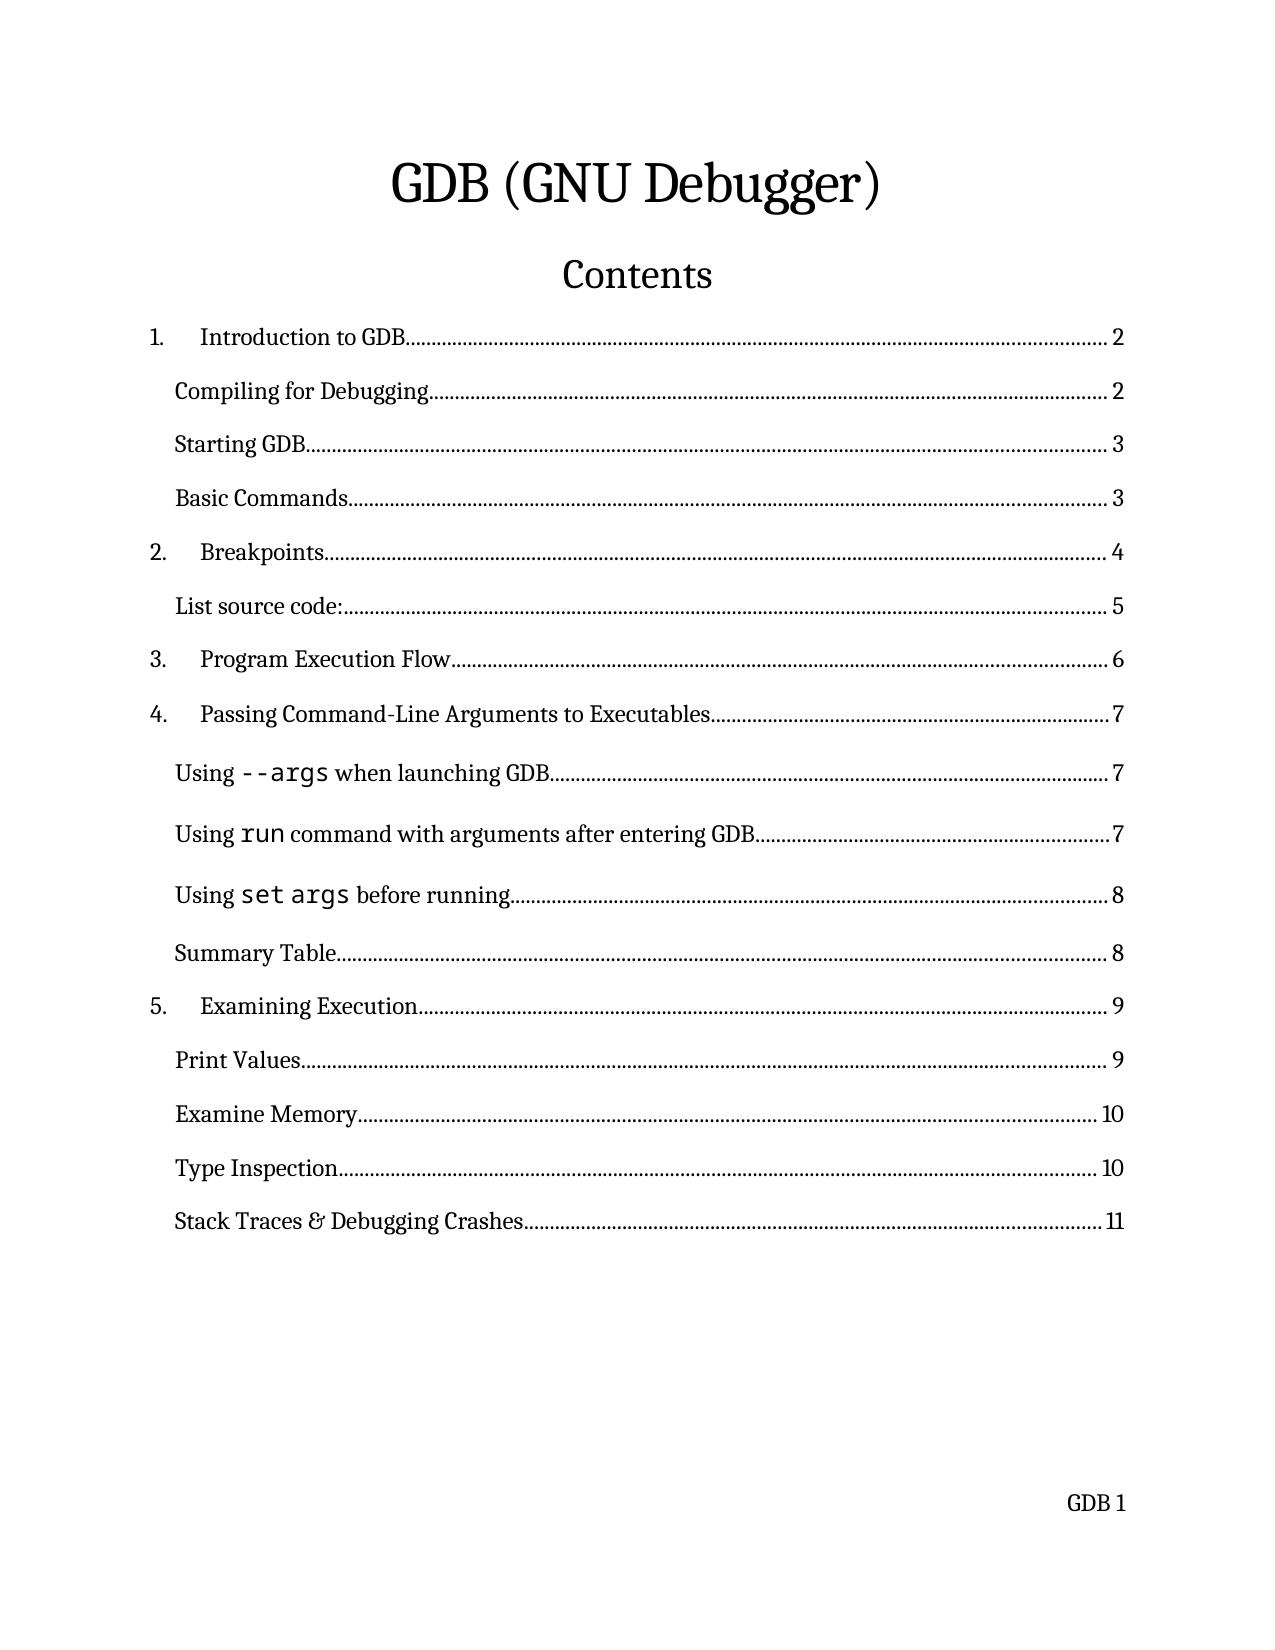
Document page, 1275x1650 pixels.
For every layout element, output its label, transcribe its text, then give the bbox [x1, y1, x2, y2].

title GDB (GNU Debugger) [150, 150, 1125, 217]
